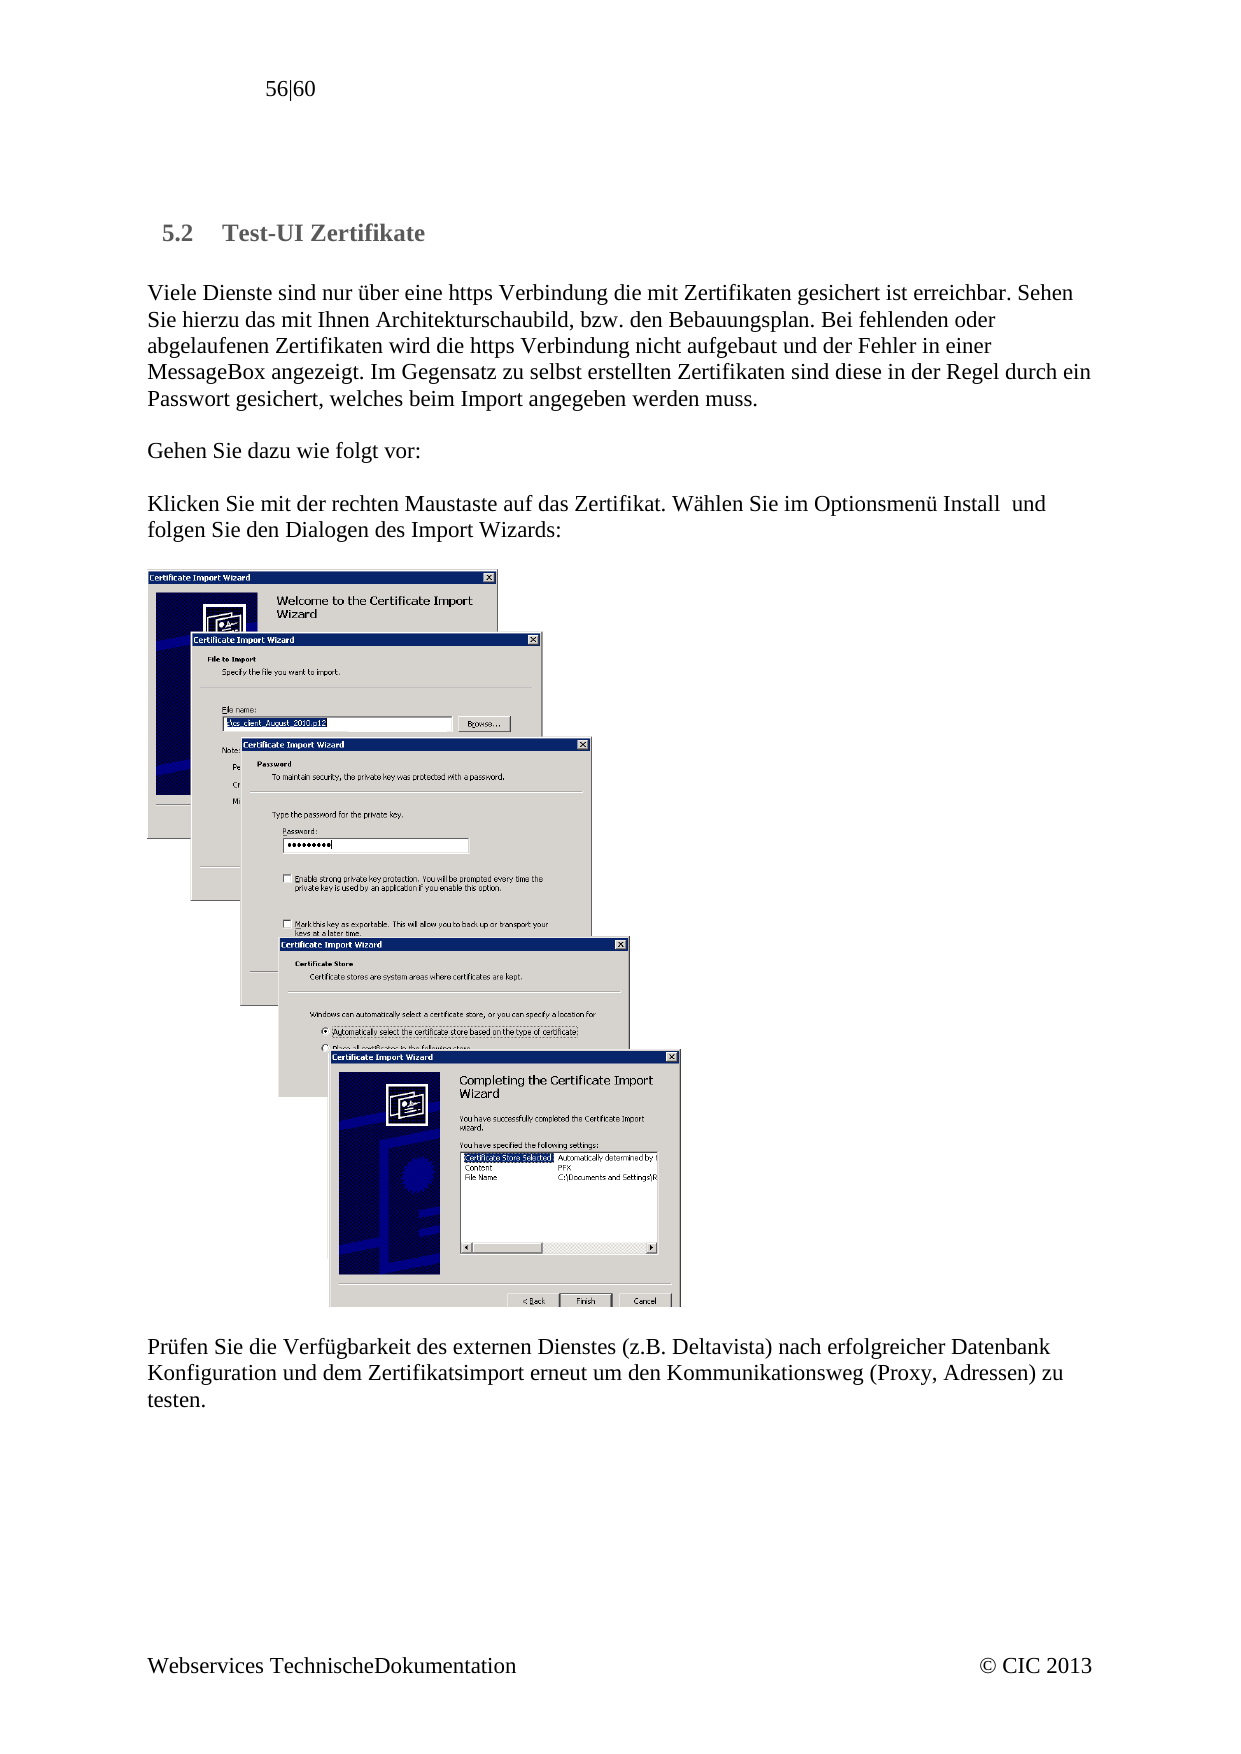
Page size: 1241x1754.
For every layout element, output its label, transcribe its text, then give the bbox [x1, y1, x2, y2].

text Viele Dienste sind nur über eine https Verbindung die mit Zertifikaten gesichert ist erreichbar. Sehen Sie hierzu das mit Ihnen Architekturschaubild, bzw. den Bebauungsplan. Bei fehlenden oder abgelaufenen Zertifikaten wird die https Verbindung nicht aufgebaut und der Fehler in einer MessageBox angezeigt. Im Gegensatz zu selbst erstellten Zertifikaten sind diese in der Regel durch ein Passwort gesichert, welches beim Import angegeben werden muss. [147, 279, 1093, 411]
text Klicken Sie mit der rechten Maustaste auf das Zertifikat. Wählen Sie im Optionsmenü Install und folgen Sie den Dialogen des Import Wizards: [147, 490, 1093, 543]
text Gehen Sie dazu wie folgt vor: [147, 437, 1093, 464]
subtitle Test-UI Zertifikate [162, 218, 1093, 247]
text Prüfen Sie die Verfügbarkeit des externen Dienstes (z.B. Deltavista) nach erfolgreicher Datenbank Konfiguration und dem Zertifikatsimport erneut um den Kommunikationsweg (Proxy, Adressen) zu testen. [147, 1333, 1093, 1412]
picture [147, 569, 682, 1307]
